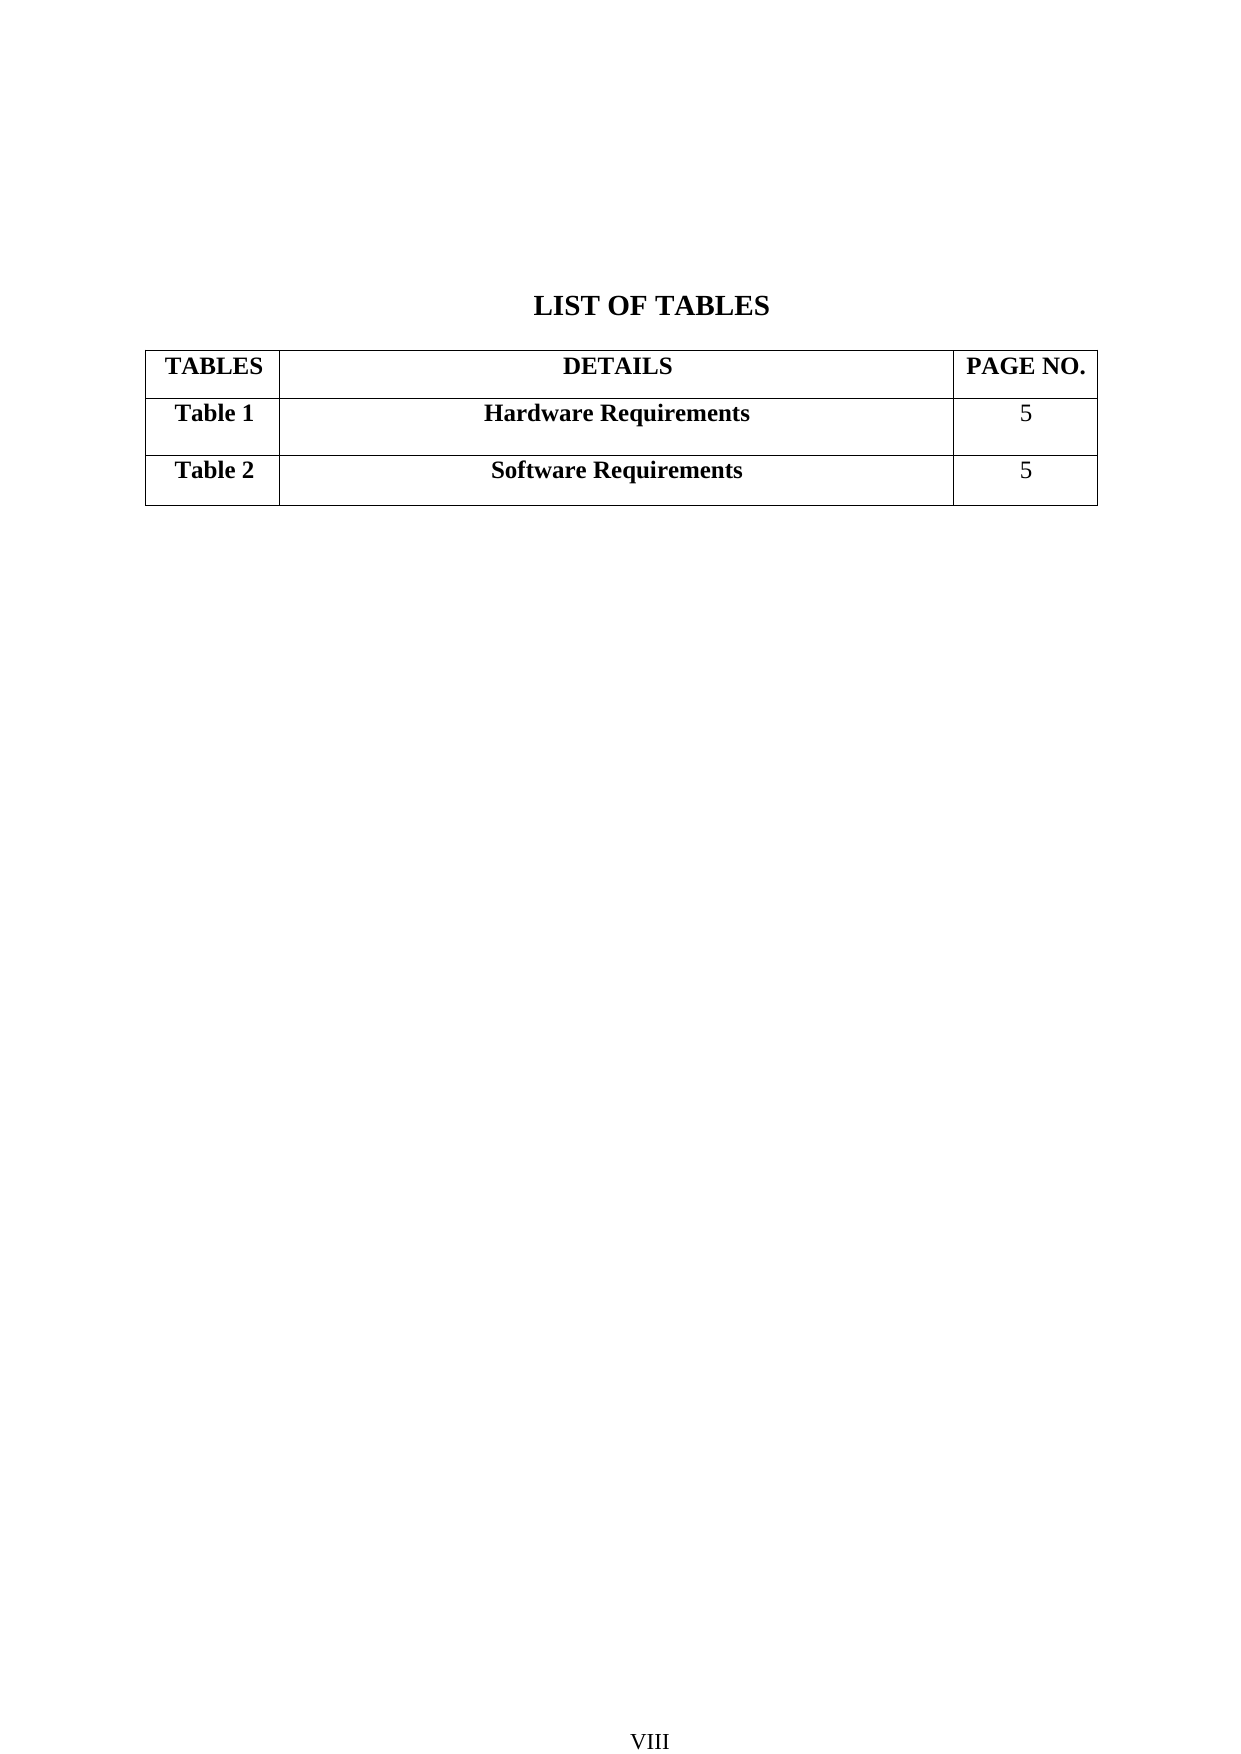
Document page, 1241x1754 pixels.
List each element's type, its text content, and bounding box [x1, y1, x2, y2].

table_cell 5 [954, 399, 1097, 455]
table_header PAGE NO. [954, 351, 1097, 397]
table_cell Table 1 [146, 399, 279, 455]
table_cell Table 2 [146, 456, 279, 505]
table_header DETAILS [280, 351, 953, 397]
table_cell Software Requirements [280, 456, 953, 505]
table_cell 5 [954, 456, 1097, 505]
table_header TABLES [146, 351, 279, 397]
table_cell Hardware Requirements [280, 399, 953, 455]
